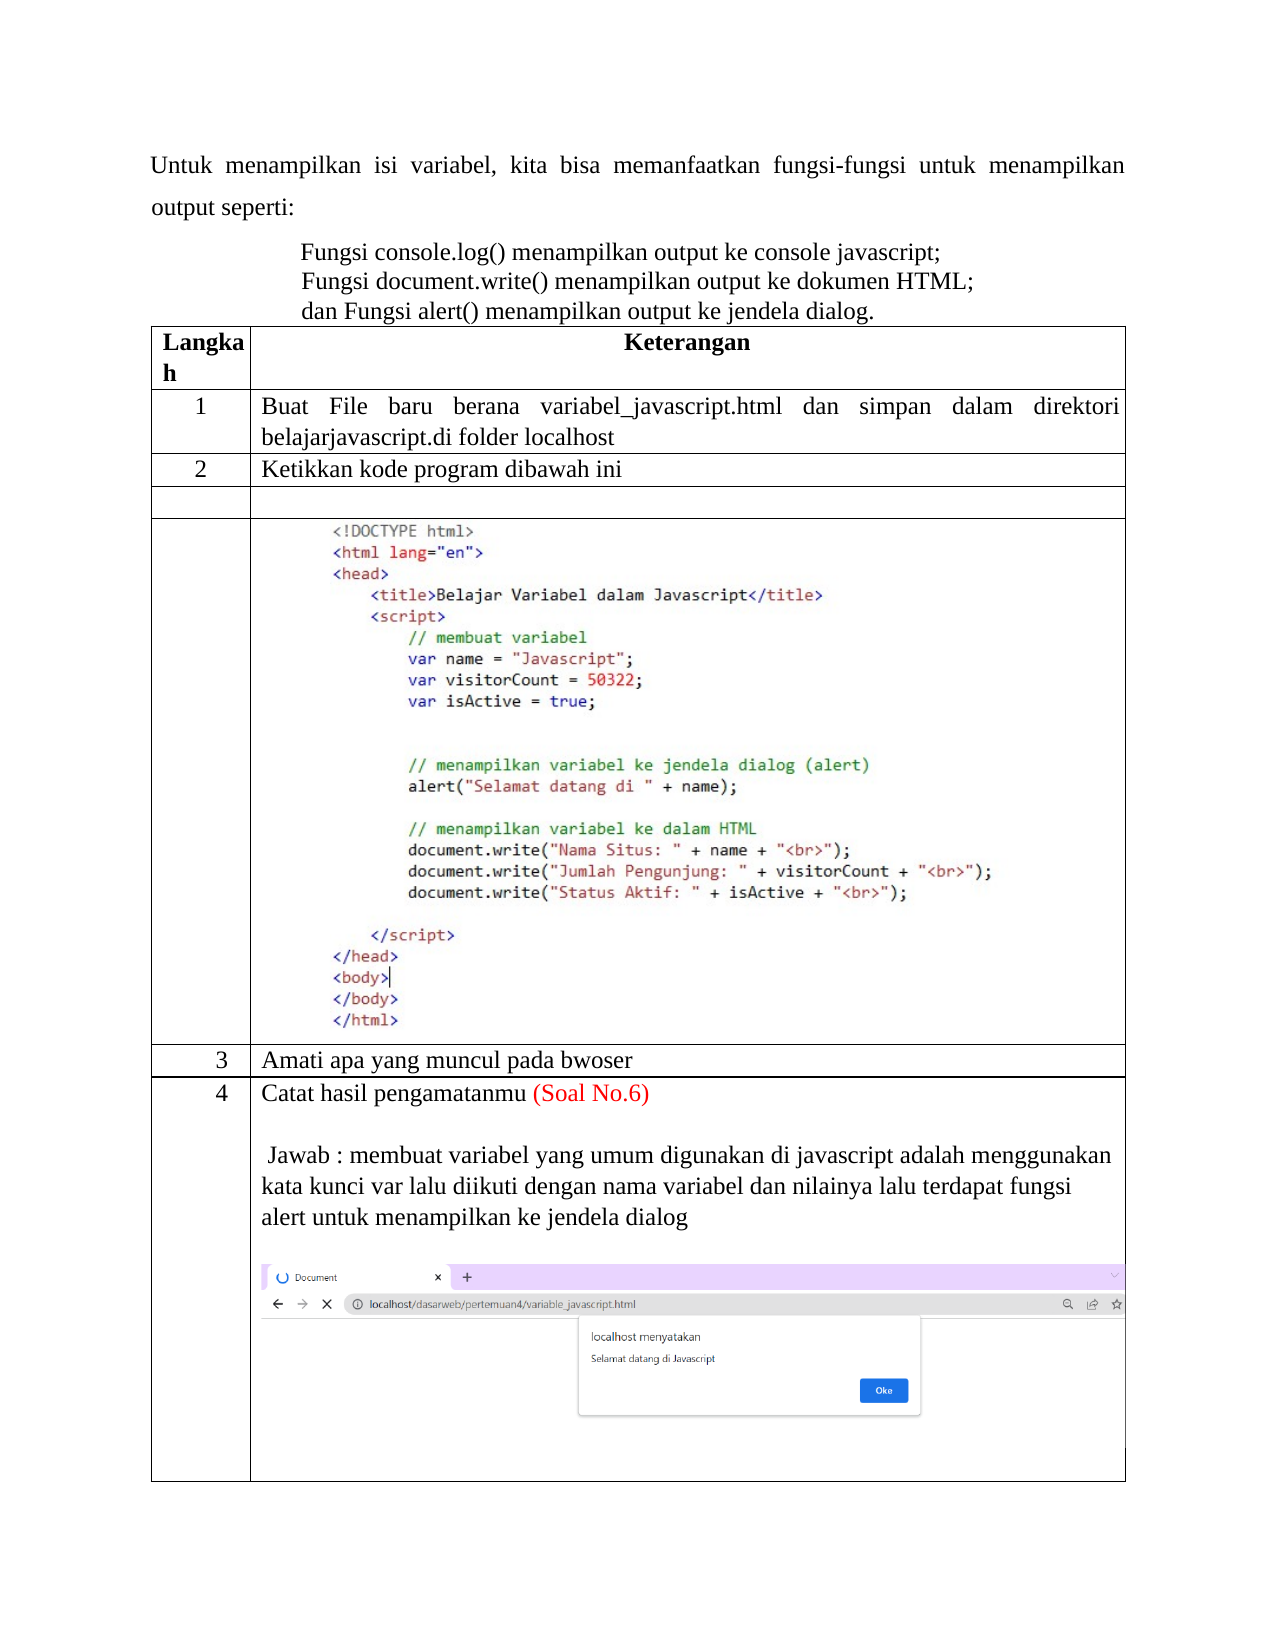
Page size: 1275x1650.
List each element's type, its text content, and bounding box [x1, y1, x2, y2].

table_header Keterangan [251, 327, 1125, 389]
table_cell 4 [152, 1078, 250, 1481]
table_cell Buat File baru berana variabel_javascript.html dan simpan dalam direktori belajarjavascript.di folder localhost [251, 390, 1125, 453]
table_cell Ketikkan kode program dibawah ini [251, 454, 1125, 486]
table_cell [152, 519, 250, 1044]
table_header Langkah [152, 327, 250, 389]
table_cell Amati apa yang muncul pada bwoser [251, 1045, 1125, 1076]
table_cell 1 [152, 390, 250, 453]
picture [329, 519, 1045, 1042]
table_cell [251, 519, 1125, 1044]
text Untuk menampilkan isi variabel, kita bisa memanfaatkan fungsi-fungsi untuk menampilkan output seperti: [150, 150, 1126, 221]
picture [261, 1264, 1126, 1448]
table_cell [152, 487, 250, 518]
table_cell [251, 1078, 1125, 1481]
table_cell 3 [152, 1045, 250, 1076]
table_cell [251, 487, 1125, 518]
text Fungsi console.log() menampilkan output ke console javascript; Fungsi document.write() menampilkan output ke dokumen HTML; dan Fungsi alert() menampilkan output ke jendela dialog. [300, 237, 1040, 324]
table_cell 2 [152, 454, 250, 486]
